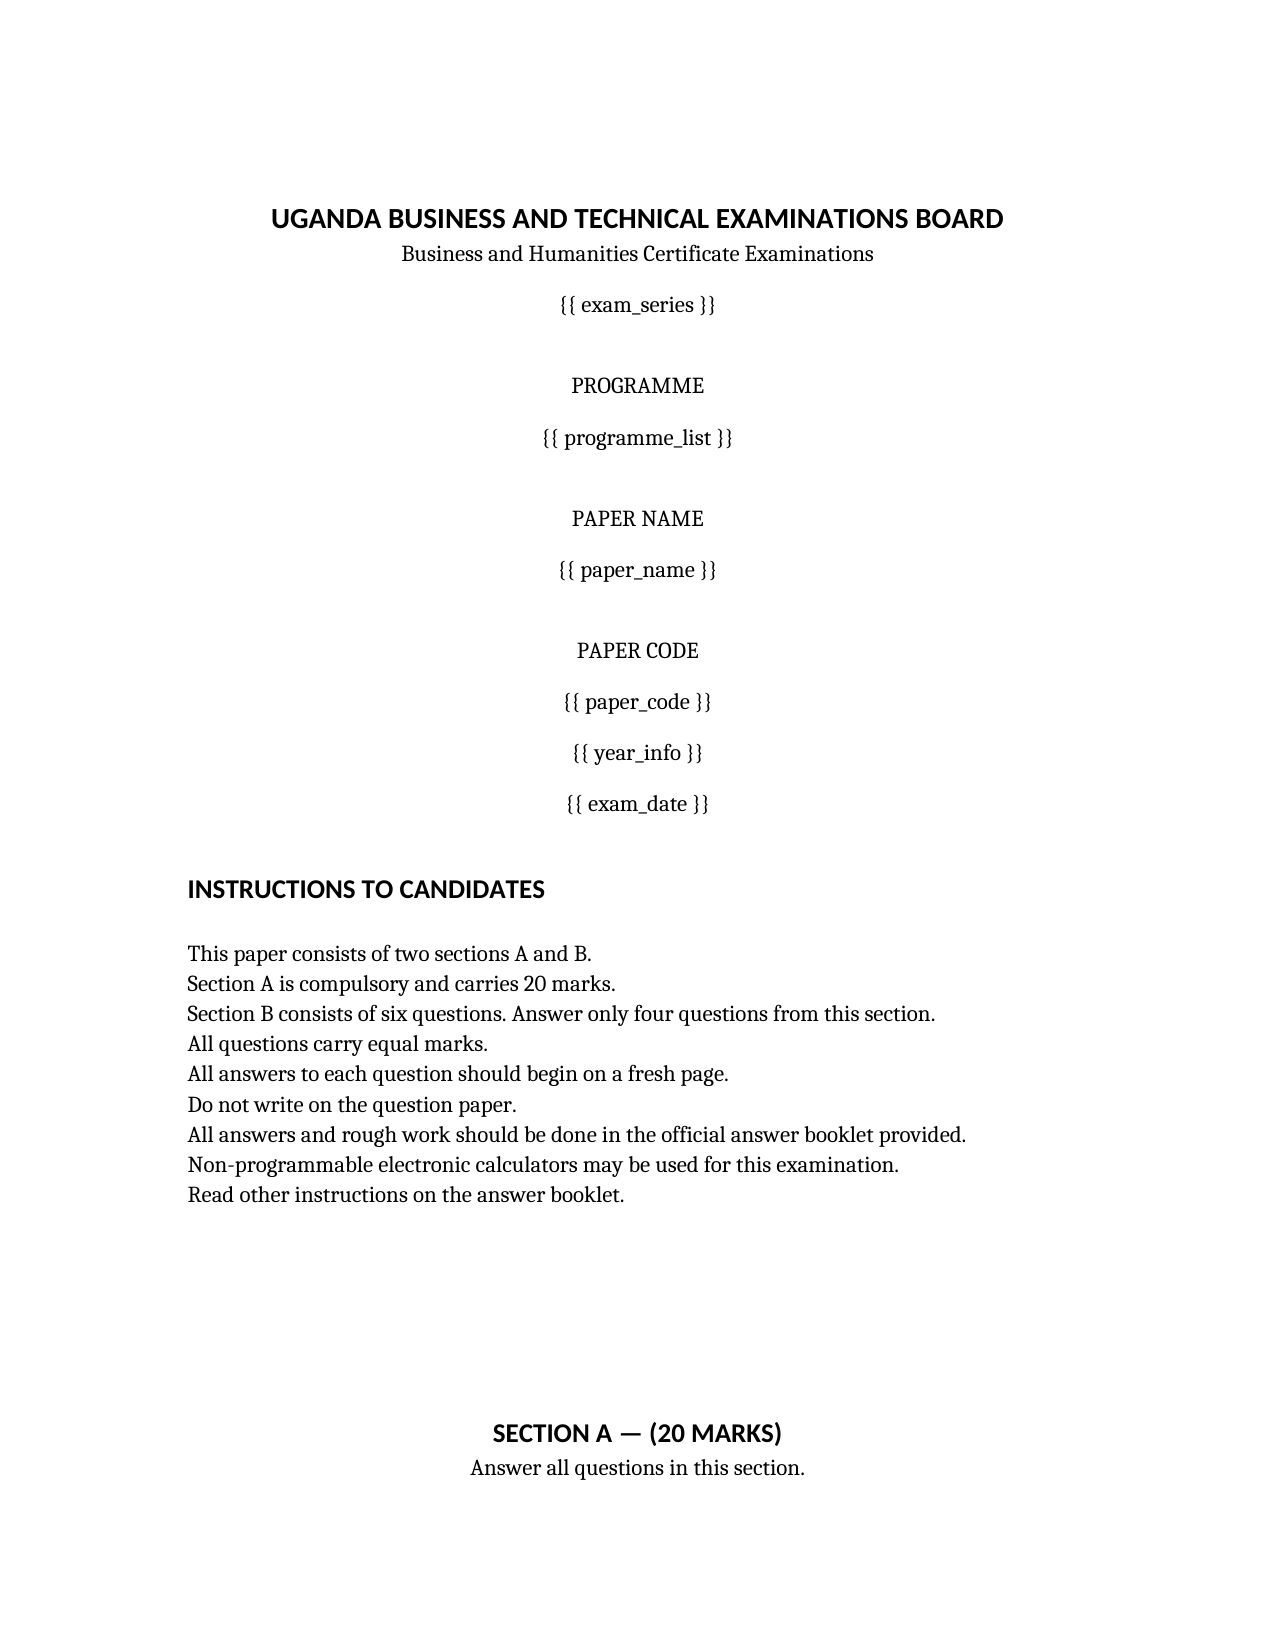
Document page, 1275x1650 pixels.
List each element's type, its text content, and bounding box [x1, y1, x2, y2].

text Answer all questions in this section. [187, 1454, 1087, 1481]
text {{ programme_list }} [187, 424, 1087, 481]
text PAPER CODE [187, 638, 1087, 664]
text {{ paper_code }} [187, 689, 1087, 715]
text {{ exam_date }} [187, 791, 1087, 847]
subtitle UGANDA BUSINESS AND TECHNICAL EXAMINATIONS BOARD [187, 200, 1087, 236]
text {{ year_info }} [187, 740, 1087, 766]
text {{ paper_name }} [187, 557, 1087, 613]
subtitle SECTION A — (20 MARKS) [187, 1416, 1087, 1449]
subtitle INSTRUCTIONS TO CANDIDATES [187, 872, 1087, 905]
text PAPER NAME [187, 506, 1087, 532]
text Business and Humanities Certificate Examinations [187, 241, 1087, 267]
text {{ exam_series }} [187, 292, 1087, 348]
text This paper consists of two sections A and B. Section A is compulsory and carries 20 marks. Section B consists of six questions. Answer only four questions from this section. All questions carry equal marks. All answers to each question should begin on a fresh page. Do not write on the question paper. All answers and rough work should be done in the official answer booklet provided. Non-programmable electronic calculators may be used for this examination. Read other instructions on the answer booklet. [187, 910, 1087, 1238]
text PROGRAMME [187, 373, 1087, 399]
